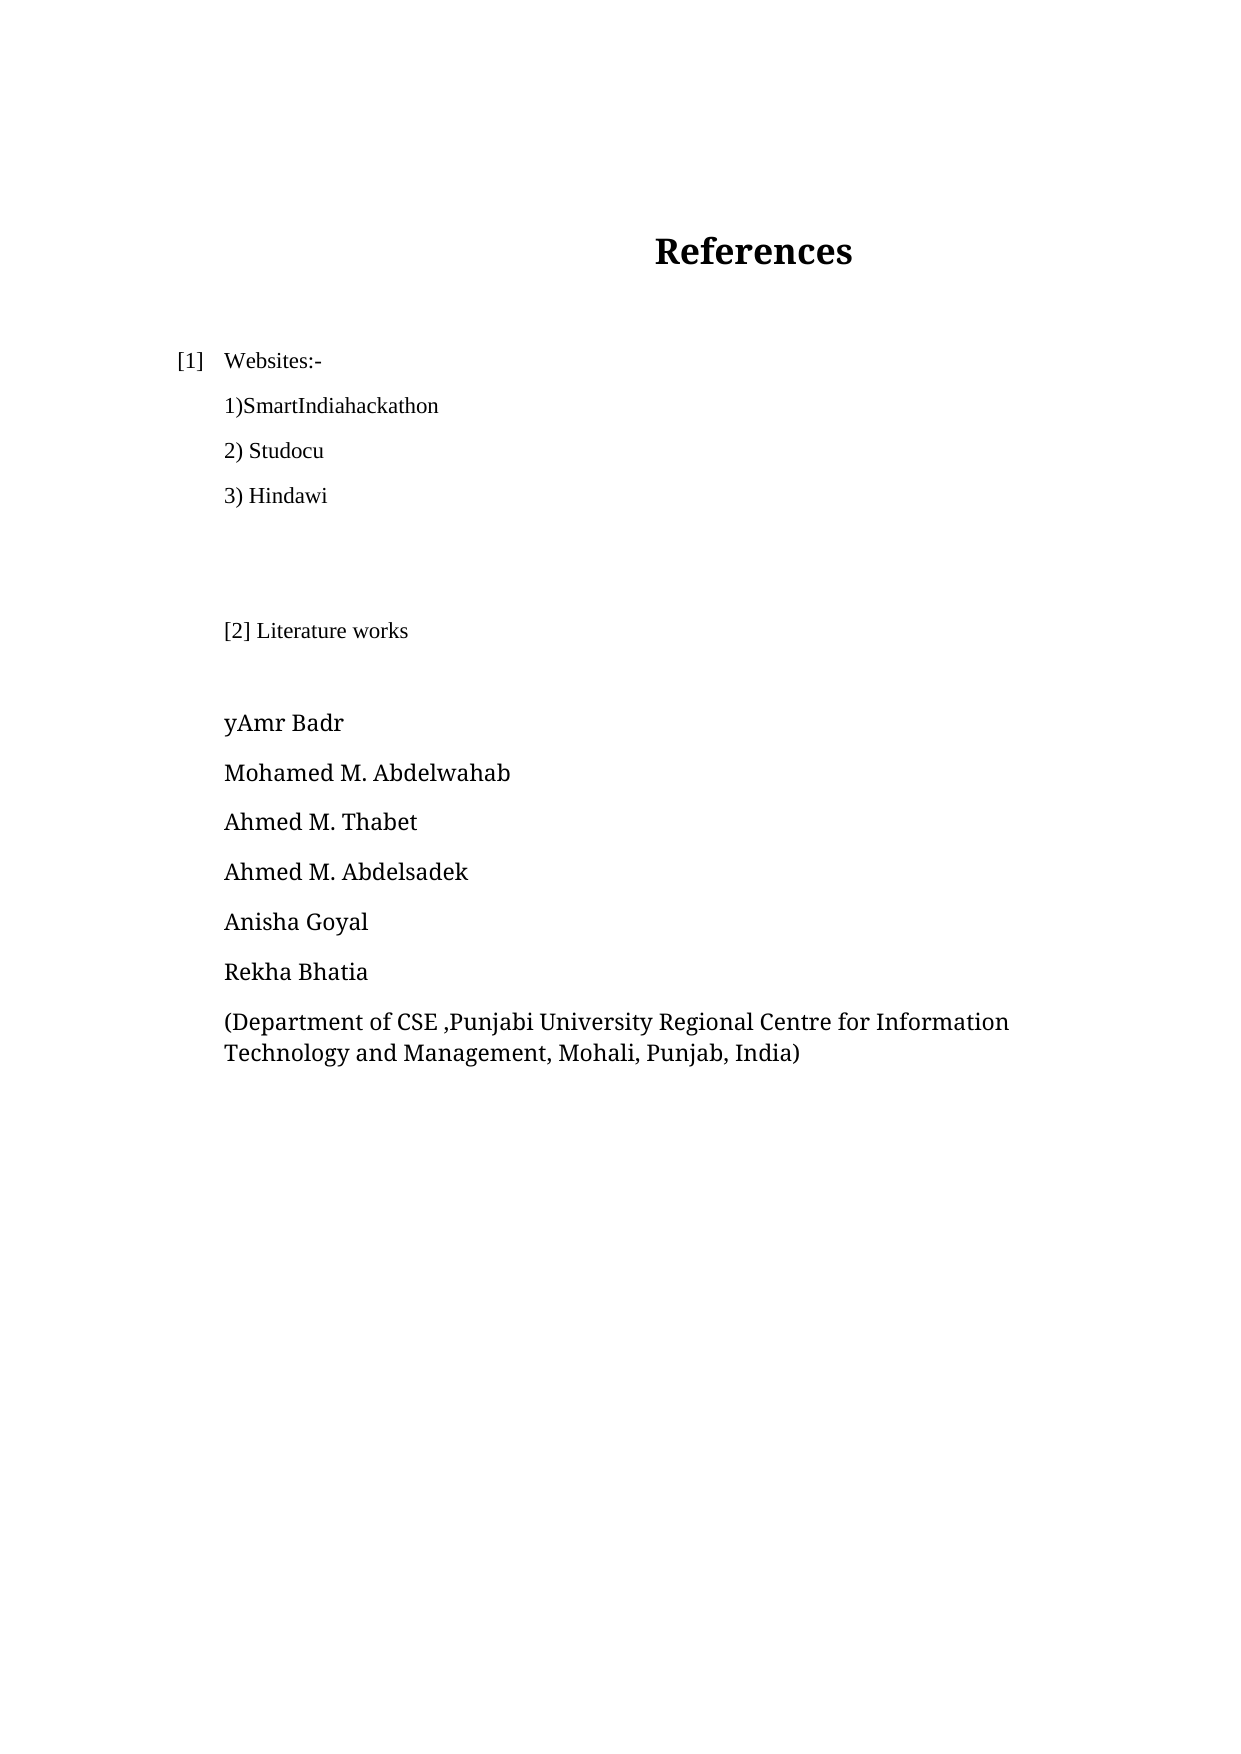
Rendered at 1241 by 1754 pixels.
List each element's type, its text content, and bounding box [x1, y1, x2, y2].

list Ahmed M. Thabet [224, 806, 1140, 837]
list 2) Studocu [224, 437, 1140, 464]
list Mohamed M. Abdelwahab [224, 756, 1140, 788]
subtitle References [654, 227, 1140, 275]
list Websites:- [177, 347, 1140, 374]
list (Department of CSE ,Punjabi University Regional Centre for Information Technology and Management, Mohali, Punjab, India) [224, 1005, 1140, 1068]
list yAmr Badr [224, 707, 1140, 738]
list 3) Hindawi [224, 482, 1140, 508]
list Ahmed M. Abdelsadek [224, 856, 1140, 887]
list [2] Literature works [224, 617, 1140, 643]
list Anisha Goyal [224, 906, 1140, 937]
list 1)SmartIndiahackathon [224, 392, 1140, 419]
list Rekha Bhatia [224, 956, 1140, 987]
